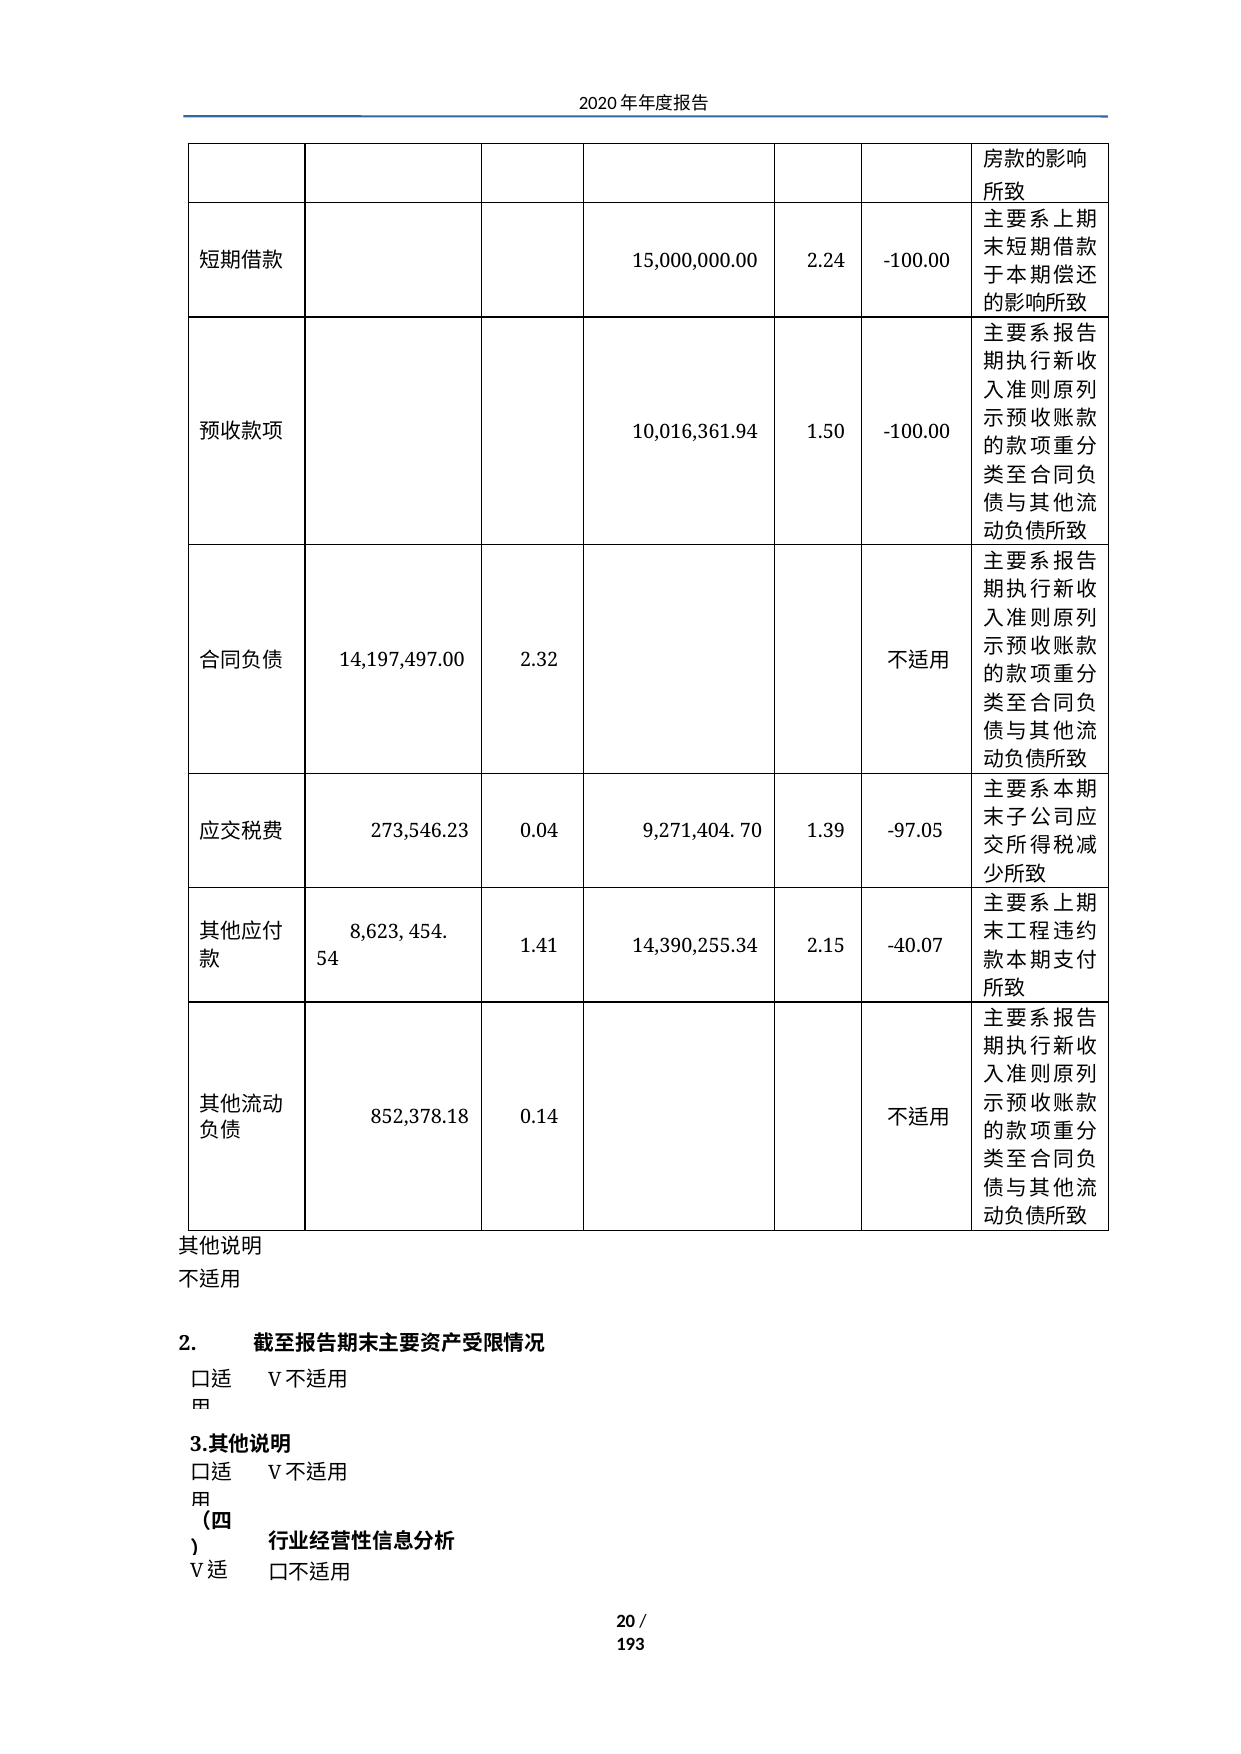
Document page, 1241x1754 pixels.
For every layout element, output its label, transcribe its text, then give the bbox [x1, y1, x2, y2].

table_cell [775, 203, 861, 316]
list 截至报告期末主要资产受限情况 [179, 1328, 1118, 1356]
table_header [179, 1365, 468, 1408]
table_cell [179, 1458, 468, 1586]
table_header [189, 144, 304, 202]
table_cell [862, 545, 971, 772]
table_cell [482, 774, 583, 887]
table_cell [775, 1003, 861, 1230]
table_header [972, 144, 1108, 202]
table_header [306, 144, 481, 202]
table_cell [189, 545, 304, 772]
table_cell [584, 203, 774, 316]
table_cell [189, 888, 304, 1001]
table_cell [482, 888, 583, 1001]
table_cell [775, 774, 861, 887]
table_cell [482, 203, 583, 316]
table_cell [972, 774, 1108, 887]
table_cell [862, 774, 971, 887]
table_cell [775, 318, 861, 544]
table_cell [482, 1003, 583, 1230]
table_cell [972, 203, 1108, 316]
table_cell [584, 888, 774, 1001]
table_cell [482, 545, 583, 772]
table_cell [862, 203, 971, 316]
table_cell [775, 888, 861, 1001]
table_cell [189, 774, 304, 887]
text 不适用 [179, 1264, 1118, 1292]
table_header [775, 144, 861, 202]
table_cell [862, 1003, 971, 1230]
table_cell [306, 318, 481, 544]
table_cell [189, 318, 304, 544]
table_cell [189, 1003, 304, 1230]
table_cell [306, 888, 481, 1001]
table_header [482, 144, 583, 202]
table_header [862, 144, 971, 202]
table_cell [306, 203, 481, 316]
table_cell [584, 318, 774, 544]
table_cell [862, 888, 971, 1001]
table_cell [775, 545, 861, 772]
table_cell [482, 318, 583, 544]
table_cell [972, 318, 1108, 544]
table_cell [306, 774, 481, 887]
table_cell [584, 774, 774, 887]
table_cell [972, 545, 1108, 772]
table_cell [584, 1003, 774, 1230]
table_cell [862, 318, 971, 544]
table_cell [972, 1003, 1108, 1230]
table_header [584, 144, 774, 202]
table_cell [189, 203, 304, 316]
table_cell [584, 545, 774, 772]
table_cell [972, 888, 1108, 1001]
text 其他说明 [179, 1231, 1118, 1260]
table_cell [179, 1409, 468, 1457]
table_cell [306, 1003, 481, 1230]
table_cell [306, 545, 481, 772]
